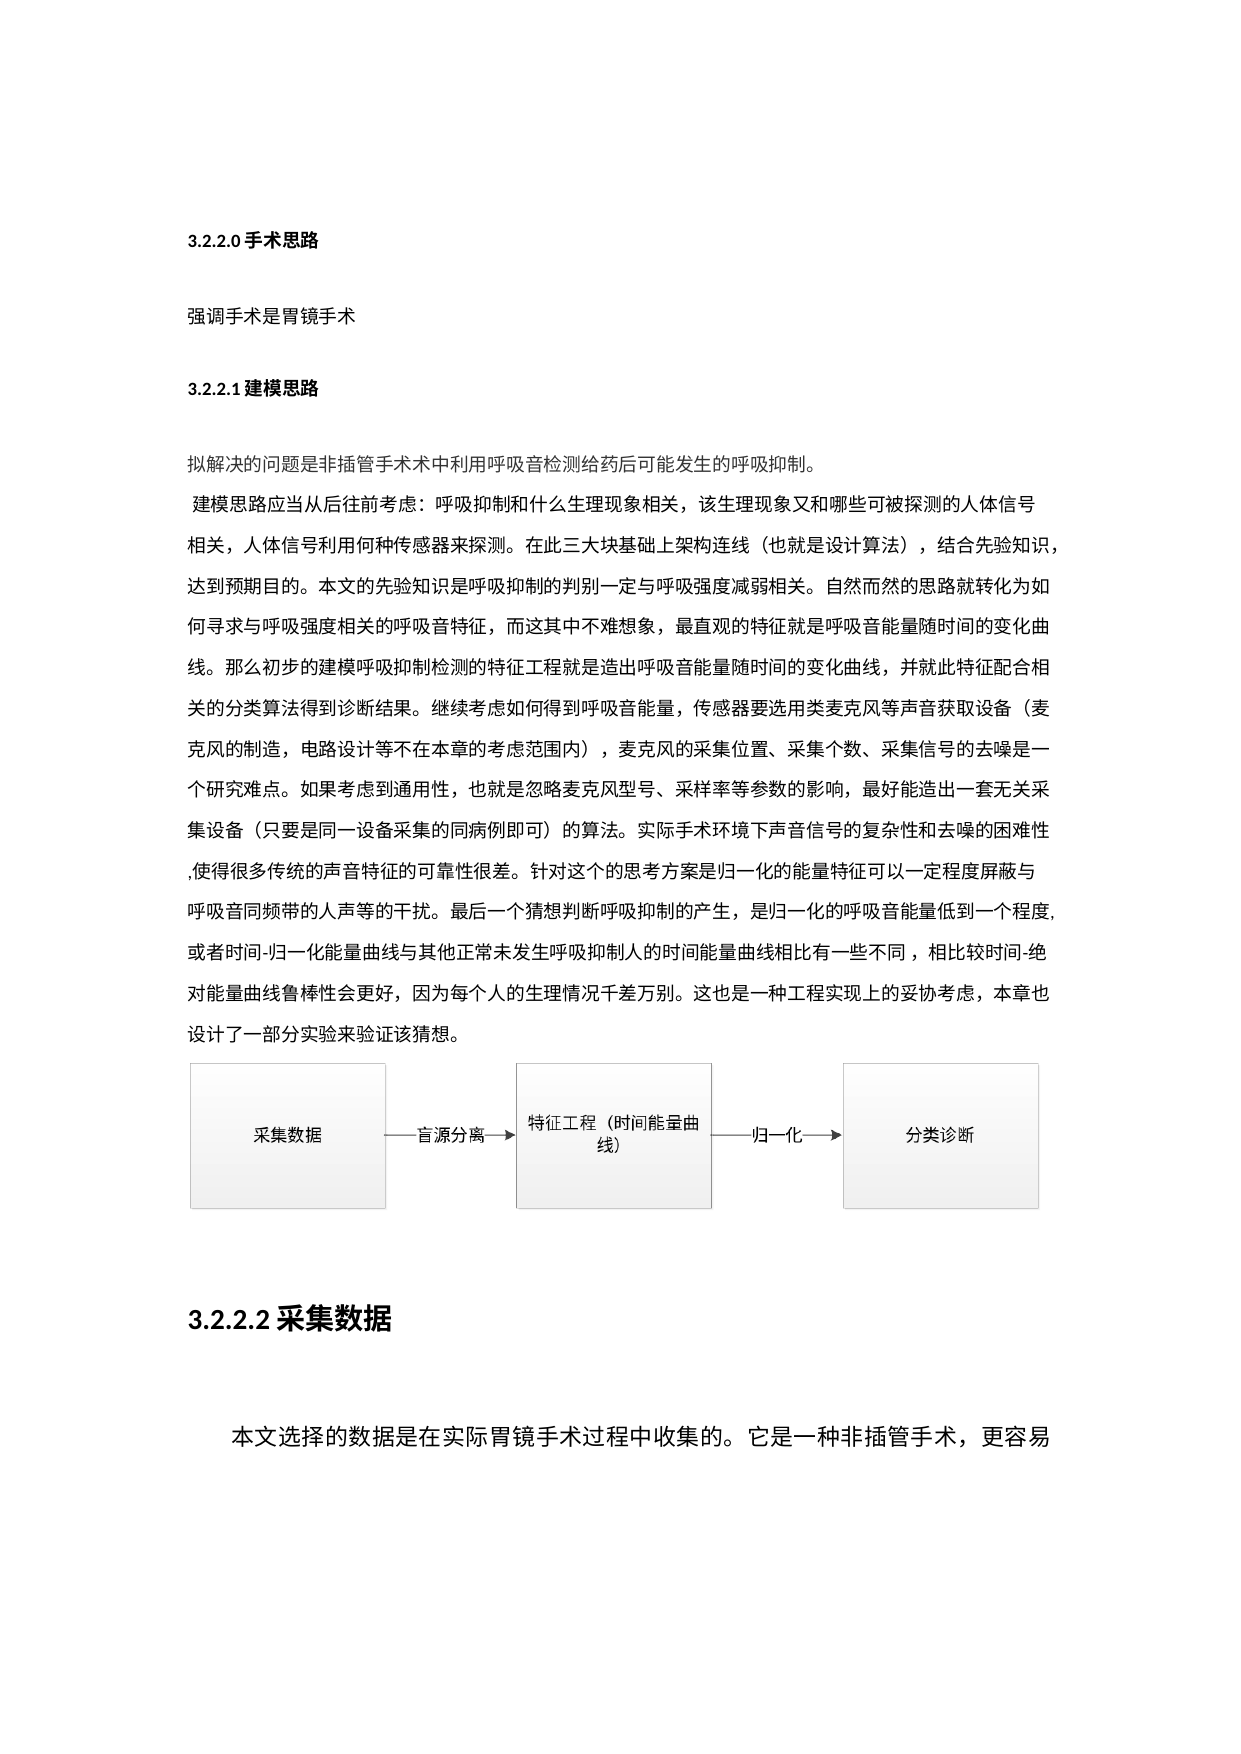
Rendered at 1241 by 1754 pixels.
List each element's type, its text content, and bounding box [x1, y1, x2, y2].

subtitle 3.2.2.0手术思路 [187, 223, 1053, 256]
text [187, 1403, 1053, 1468]
text 强调手术是胃镜手术 [187, 301, 1053, 328]
text 拟解决的问题是非插管手术术中利用呼吸音检测给药后可能发生的呼吸抑制。 [187, 449, 1053, 476]
subtitle 3.2.2.2采集数据 [187, 1284, 1053, 1349]
text 建模思路应当从后往前考虑：呼吸抑制和什么生理现象相关，该生理现象又和哪些可被探测的人体信号相关，人体信号利用何种传感器来探测。在此三大块基础上架构连线（也就是设计算法），结合先验知识，达到预期目的。本文的先验知识是呼吸抑制的判别一定与呼吸强度减弱相关。自然而然的思路就转化为如何寻求与呼吸强度相关的呼吸音特征，而这其中不难想象，最直观的特征就是呼吸音能量随时间的变化曲线。那么初步的建模呼吸抑制检测的特征工程就是造出呼吸音能量随时间的变化曲线，并就此特征配合相关的分类算法得到诊断结果。继续考虑如何得到呼吸音能量，传感器要选用类麦克风等声音获取设备（麦克风的制造，电路设计等不在本章的考虑范围内），麦克风的采集位置、采集个数、采集信号的去噪是一个研究难点。如果考虑到通用性，也就是忽略麦克风型号、采样率等参数的影响，最好能造出一套无关采集设备（只要是同一设备采集的同病例即可）的算法。实际手术环境下声音信号的复杂性和去噪的困难性 ,使得很多传统的声音特征的可靠性很差。针对这个的思考方案是归一化的能量特征可以一定程度屏蔽与呼吸音同频带的人声等的干扰。最后一个猜想判断呼吸抑制的产生，是归一化的呼吸音能量低到一个程度,或者时间-归一化能量曲线与其他正常未发生呼吸抑制人的时间能量曲线相比有一些不同 ，相比较时间-绝对能量曲线鲁棒性会更好，因为每个人的生理情况千差万别。这也是一种工程实现上的妥协考虑，本章也设计了一部分实验来验证该猜想。 [187, 490, 1053, 1047]
subtitle 3.2.2.1建模思路 [187, 371, 1053, 404]
